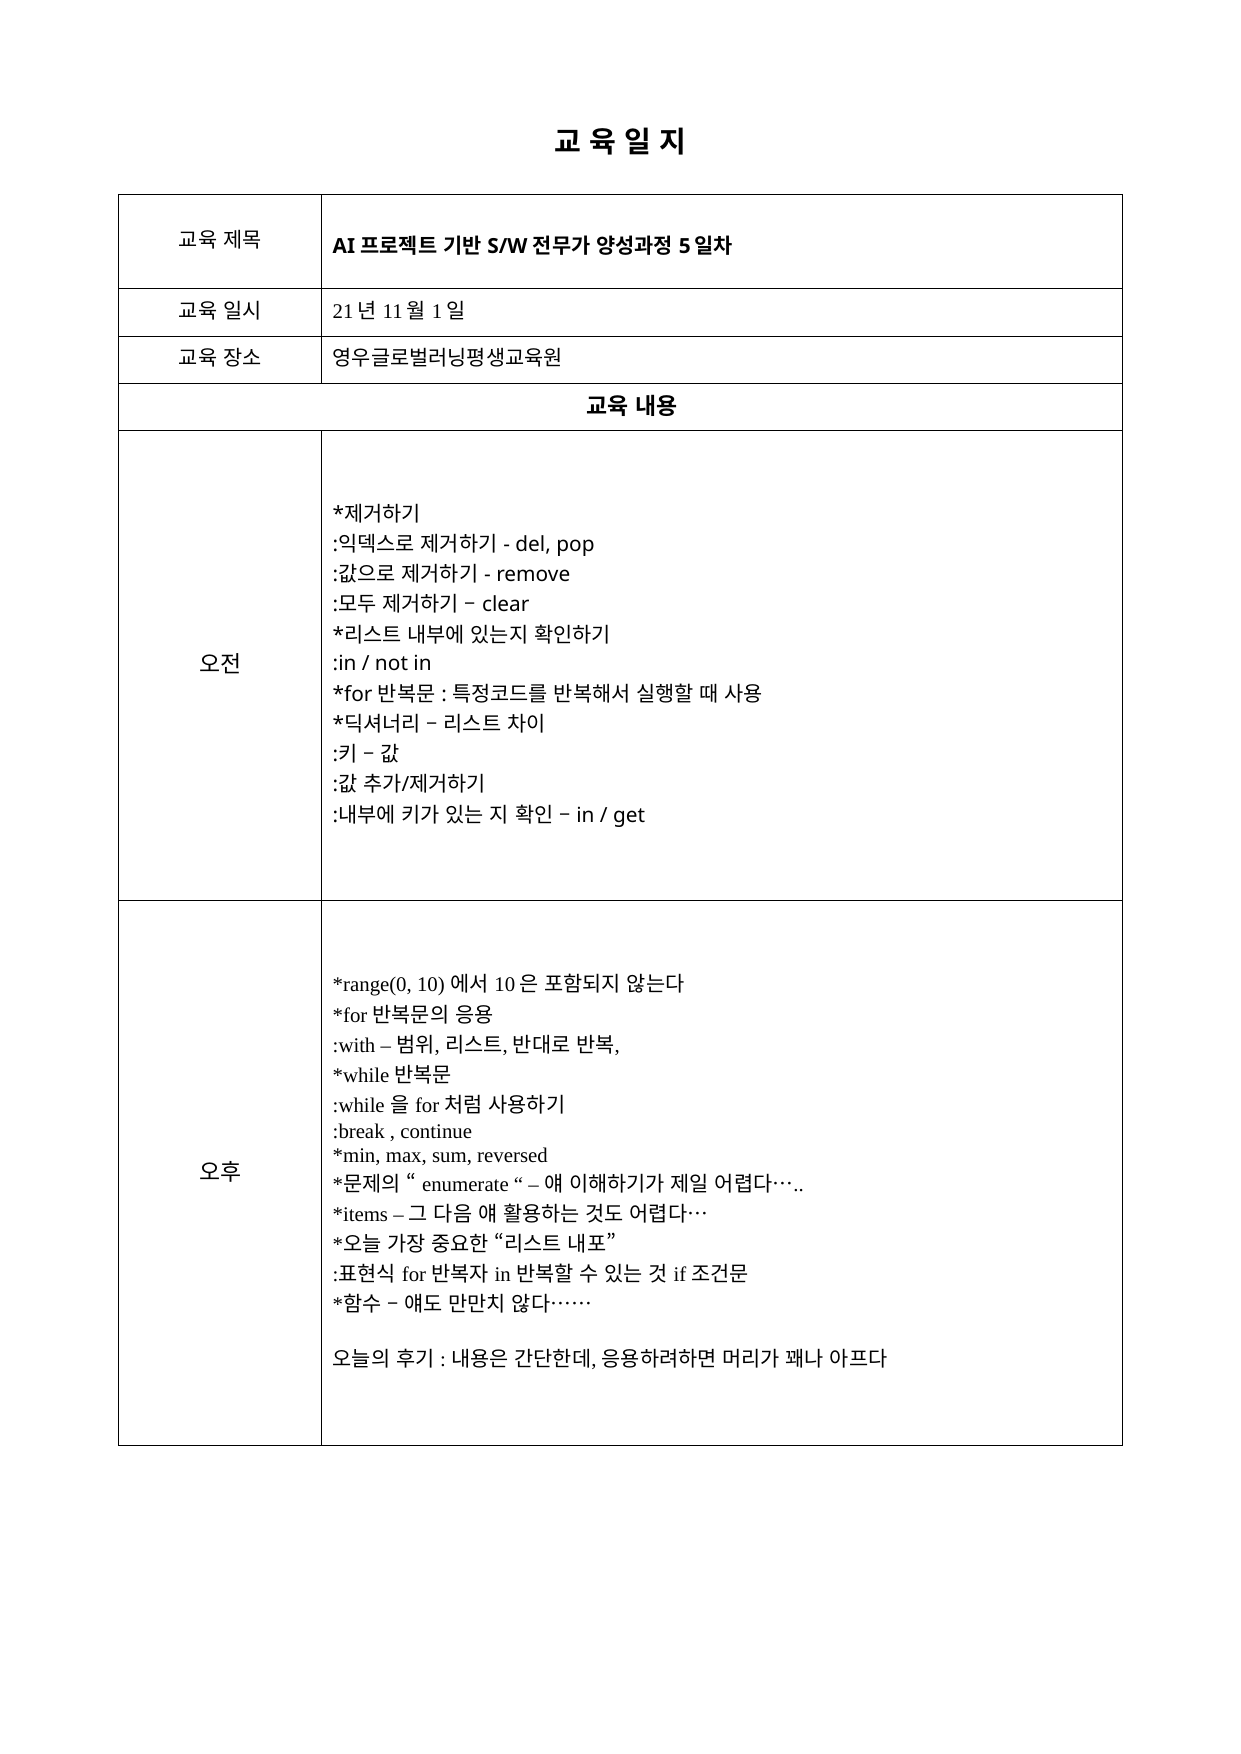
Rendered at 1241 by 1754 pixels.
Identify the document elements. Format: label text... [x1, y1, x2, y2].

table_cell *제거하기 :익덱스로 제거하기 - del, pop :값으로 제거하기 - remove :모두 제거하기 – clear *리스트 내부에 있는지 확인하기 :in / not in *for 반복문 : 특정코드를 반복해서 실행할 때 사용 *딕셔너리 – 리스트 차이 :키 – 값 :값 추가/제거하기 :내부에 키가 있는 지 확인 – in / get [322, 431, 1122, 900]
table_cell 교육 일시 [119, 289, 321, 336]
table_cell 교육 내용 [119, 384, 1122, 430]
table_cell 영우글로벌러닝평생교육원 [322, 337, 1122, 383]
table_header AI 프로젝트 기반 S/W 전무가 양성과정 5일차 [322, 195, 1122, 288]
table_cell 오전 [119, 431, 321, 900]
table_cell 교육 장소 [119, 337, 321, 383]
table_cell 21년 11월 1일 [322, 289, 1122, 336]
table_header 교육 제목 [119, 195, 321, 288]
table_cell *range(0, 10) 에서 10은 포함되지 않는다 *for 반복문의 응용 :with – 범위, 리스트, 반대로 반복, *while 반복문 :while 을 for 처럼 사용하기 :break , continue *min, max, sum, reversed *문제의 “ enumerate “ – 얘 이해하기가 제일 어렵다….. *items – 그 다음 얘 활용하는 것도 어렵다… *오늘 가장 중요한 “리스트 내포” :표현식 for 반복자 in 반복할 수 있는 것 if 조건문 *함수 – 얘도 만만치 않다…… 오늘의 후기 : 내용은 간단한데, 응용하려하면 머리가 꽤나 아프다 [322, 901, 1122, 1445]
table_cell 오후 [119, 901, 321, 1445]
